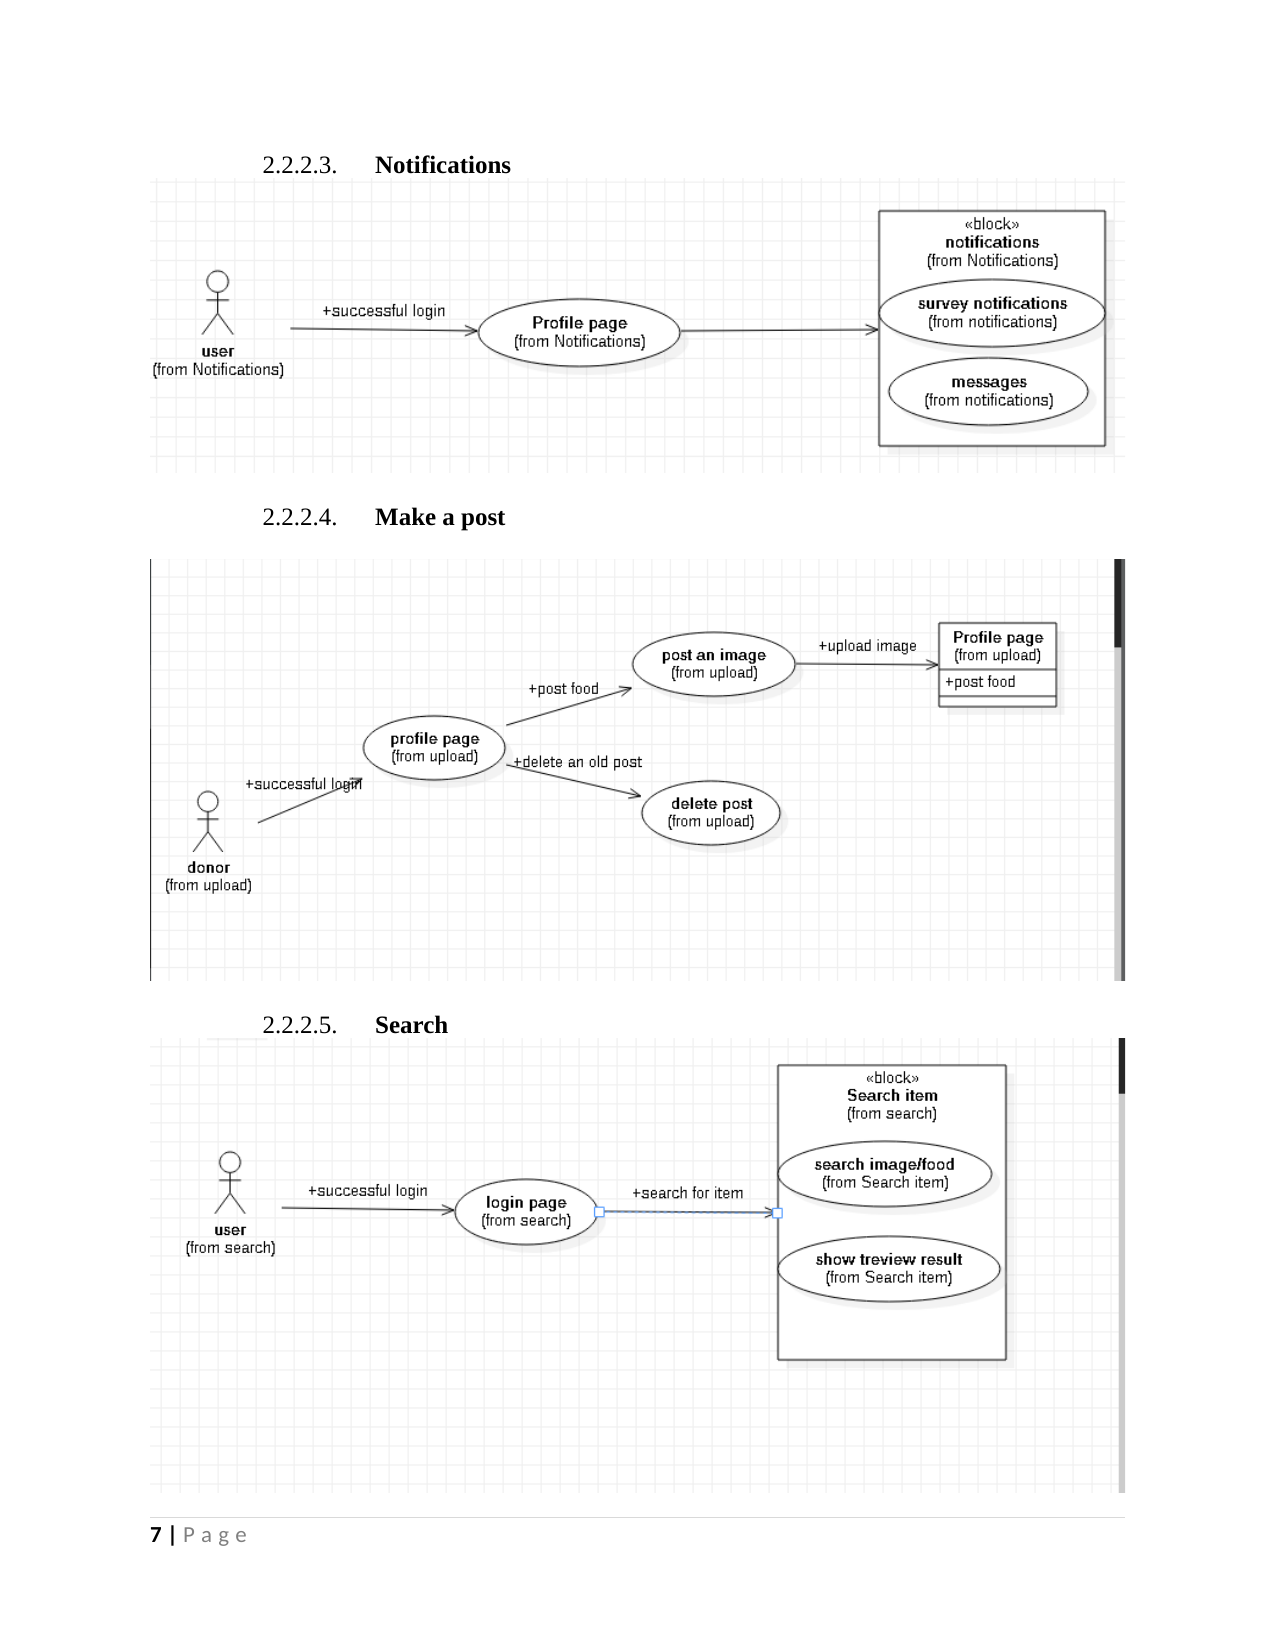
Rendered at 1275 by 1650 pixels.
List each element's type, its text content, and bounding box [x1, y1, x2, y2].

picture [150, 559, 1125, 981]
list Search [262, 1010, 1125, 1038]
list Notifications [262, 150, 1125, 178]
picture [150, 1038, 1125, 1493]
picture [150, 178, 1125, 473]
list Make a post [262, 502, 1125, 530]
